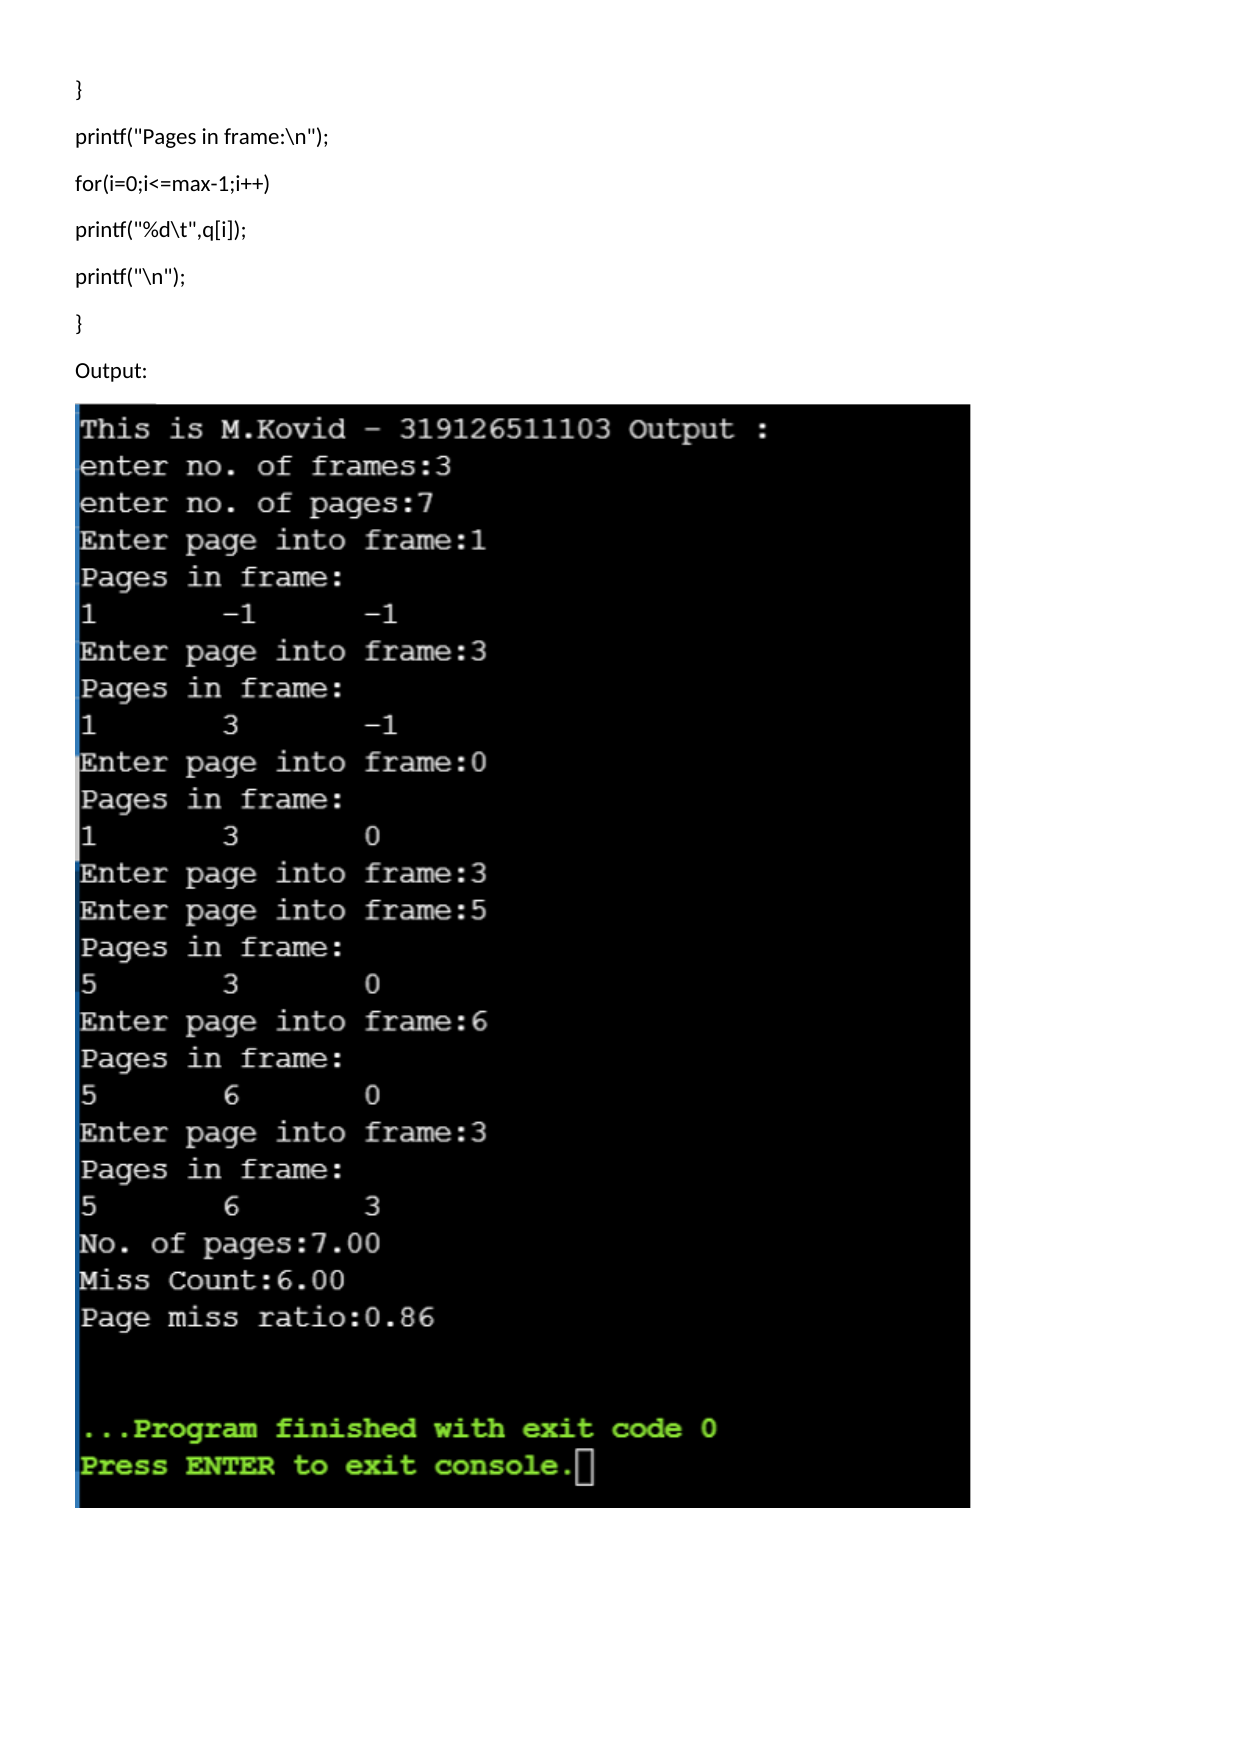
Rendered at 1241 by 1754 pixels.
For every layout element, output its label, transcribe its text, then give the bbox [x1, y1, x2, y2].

text } [75, 309, 1165, 337]
text printf("\n"); [75, 262, 1165, 291]
text printf("Pages in frame:\n"); [75, 122, 1165, 150]
text Output: [75, 356, 1165, 384]
text } [75, 75, 1165, 103]
text for(i=0;i<=max-1;i++) [75, 169, 1165, 197]
text printf("%d\t",q[i]); [75, 216, 1165, 244]
picture [75, 403, 971, 1508]
